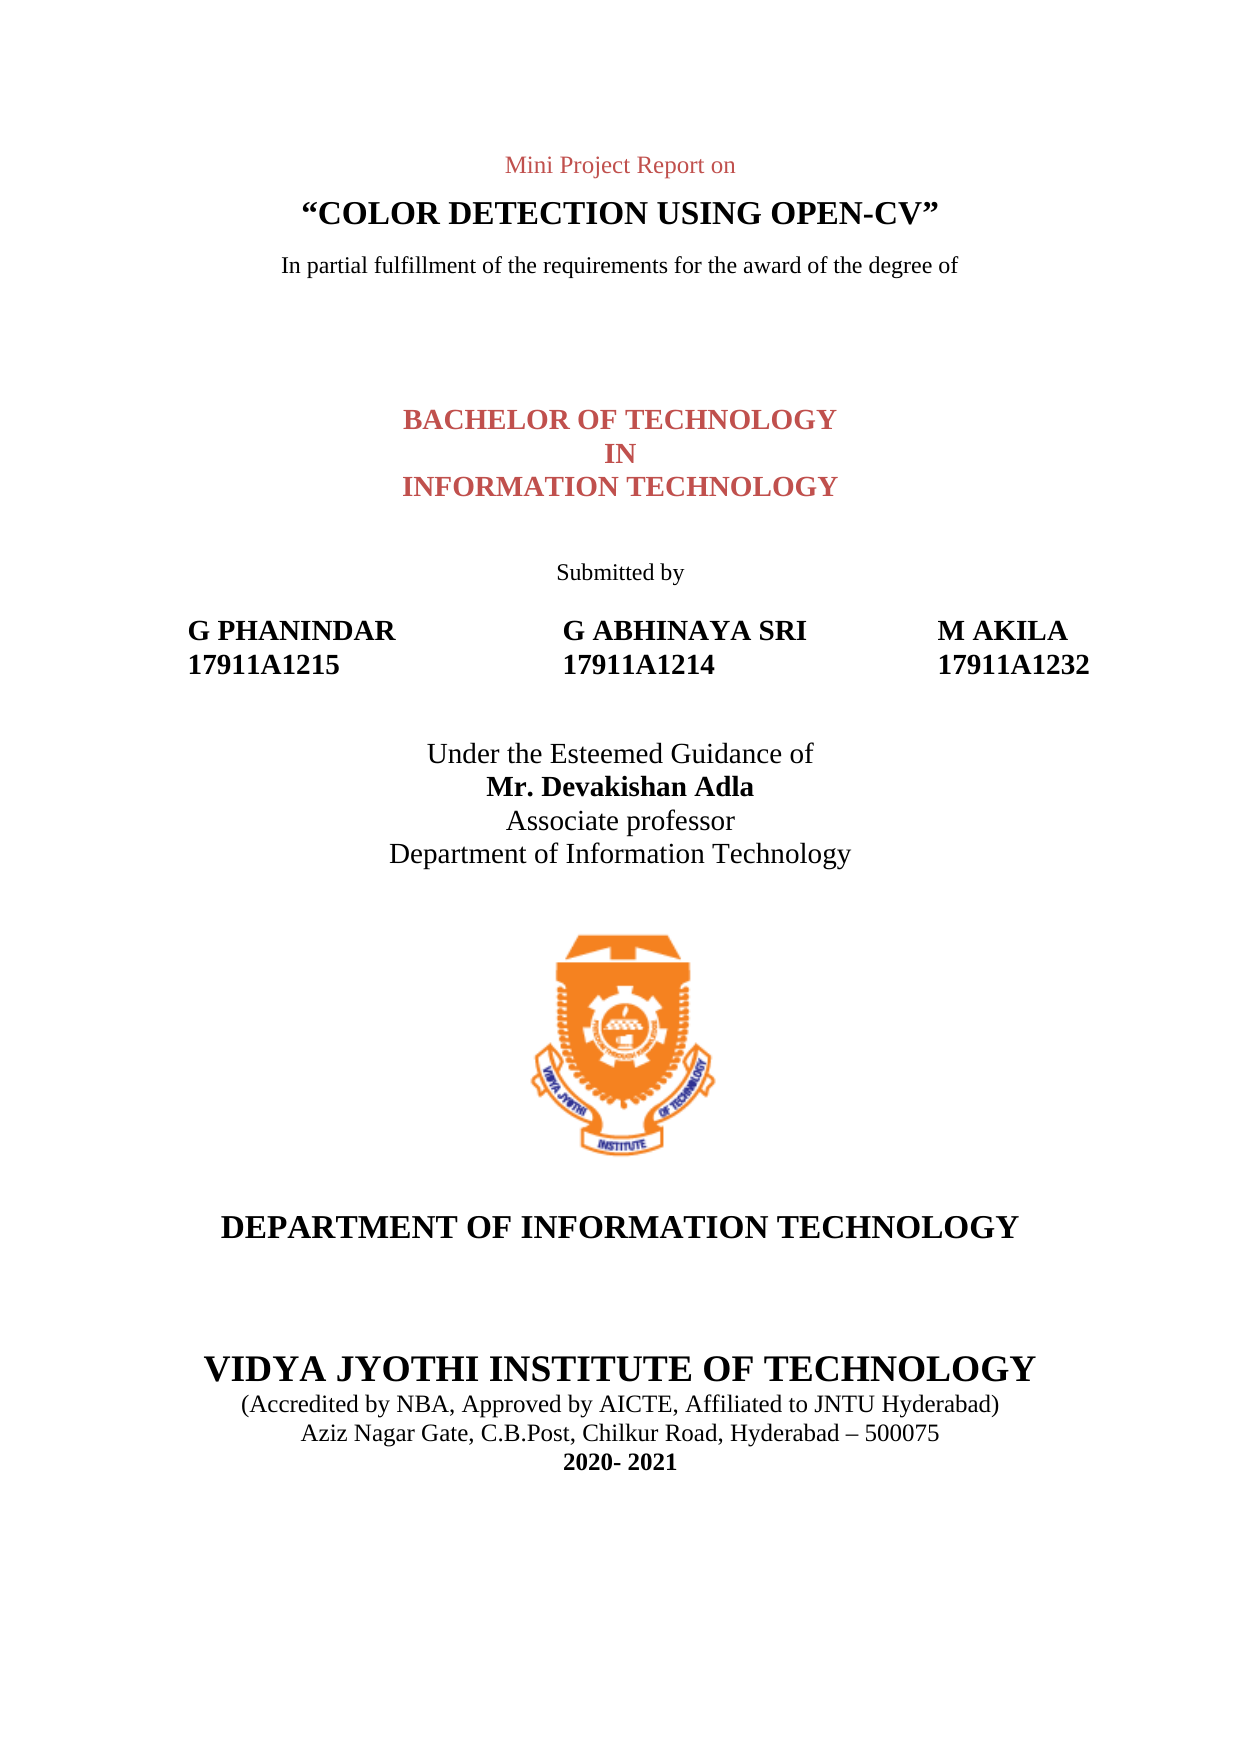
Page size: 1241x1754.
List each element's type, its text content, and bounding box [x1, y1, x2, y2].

text “COLOR DETECTION USING OPEN-CV” [112, 193, 1128, 231]
text INFORMATION TECHNOLOGY [112, 469, 1128, 503]
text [112, 1418, 1128, 1447]
text Submitted by [112, 558, 1128, 586]
text Associate professor [112, 803, 1128, 836]
text Mini Project Report on [112, 150, 1128, 179]
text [112, 1389, 1128, 1418]
text BACHELOR OF TECHNOLOGY [112, 402, 1128, 436]
text DEPARTMENT OF INFORMATION TECHNOLOGY [112, 1207, 1128, 1246]
text 2020- 2021 [112, 1447, 1128, 1476]
text In partial fulfillment of the requirements for the award of the degree of [112, 251, 1128, 278]
text Under the Esteemed Guidance of [112, 736, 1128, 769]
text 17911A1215 17911A1214 17911A1232 [112, 647, 1128, 681]
text Mr. Devakishan Adla [112, 769, 1128, 803]
text VIDYA JYOTHI INSTITUTE OF TECHNOLOGY [112, 1346, 1128, 1389]
text Department of Information Technology [112, 836, 1128, 870]
text G PHANINDAR G ABHINAYA SRI M AKILA [112, 613, 1128, 647]
text IN [112, 436, 1128, 469]
